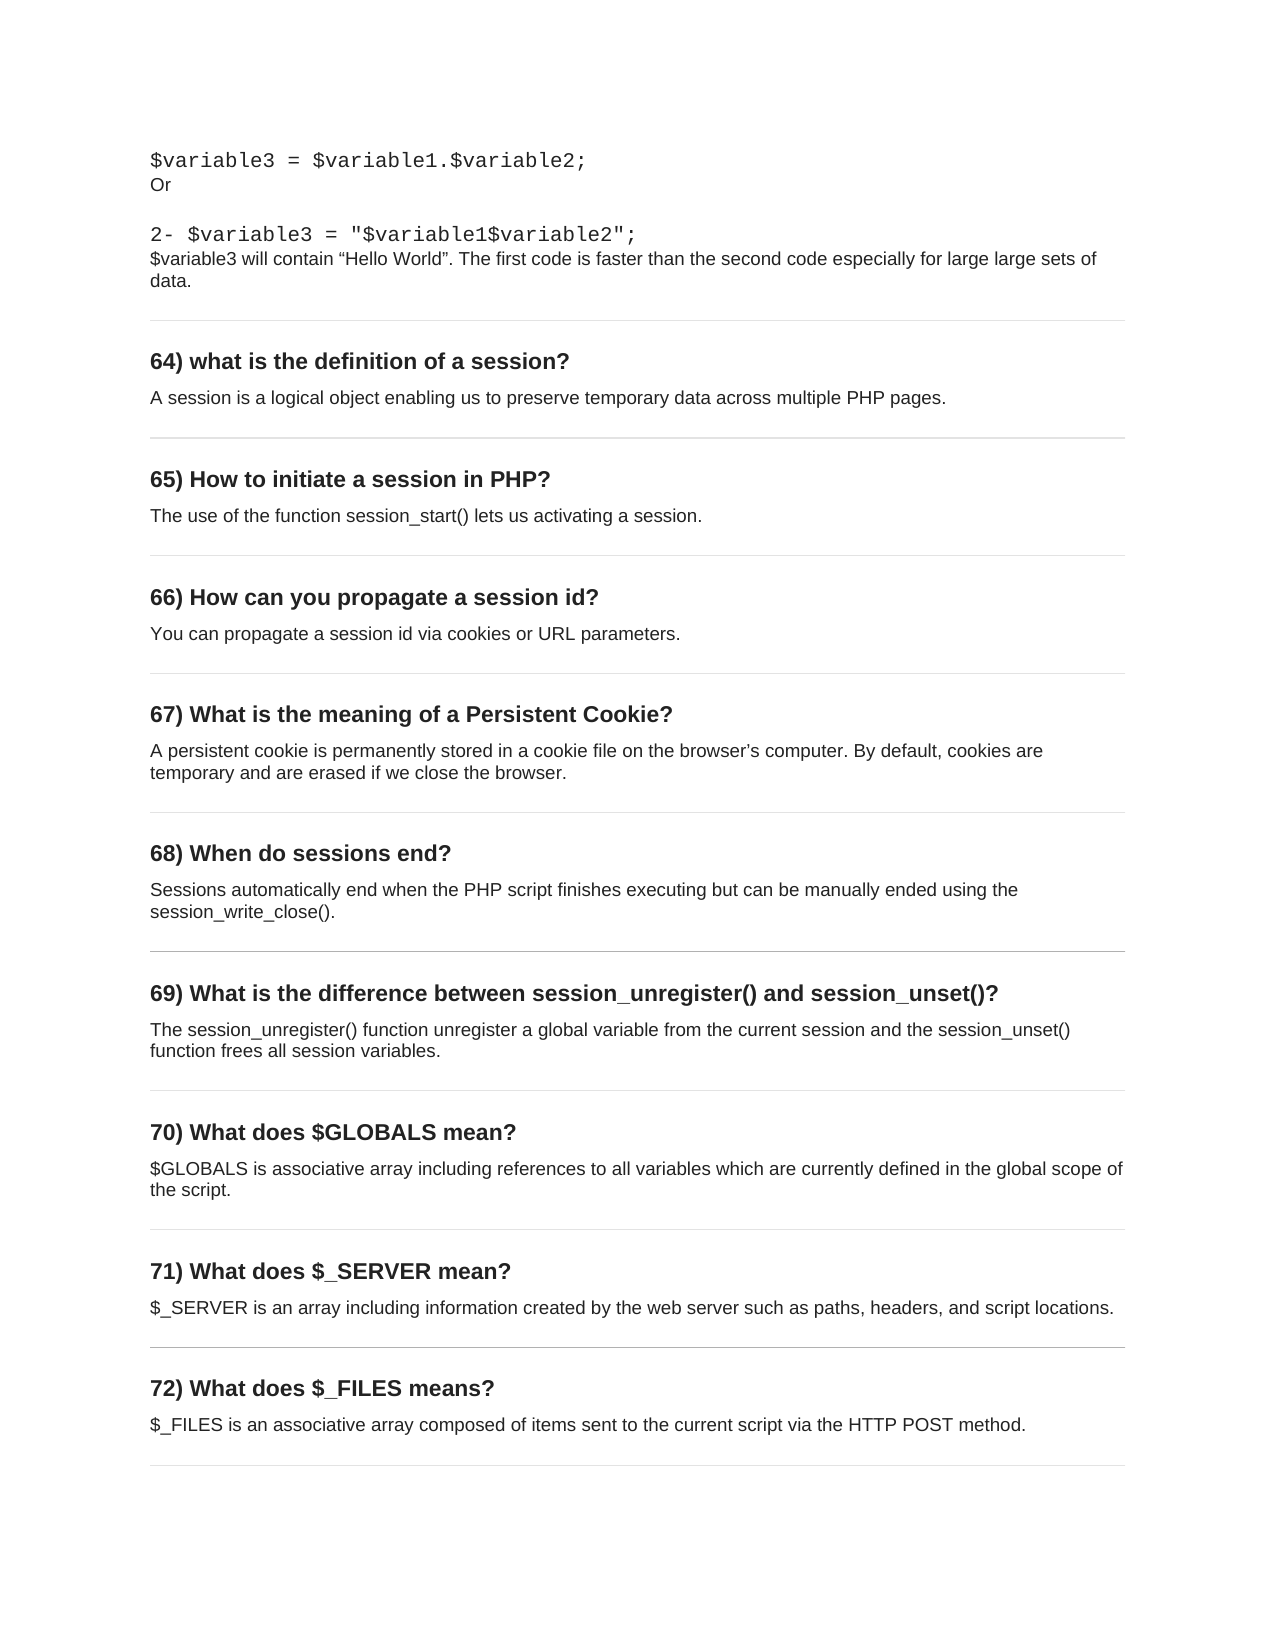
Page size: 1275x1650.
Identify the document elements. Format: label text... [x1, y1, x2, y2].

text 64) what is the definition of a session? [150, 348, 1125, 375]
text 66) How can you propagate a session id? [150, 583, 1125, 610]
text $GLOBALS is associative array including references to all variables which are currently defined in the global scope of the script. [150, 1157, 1125, 1201]
text 72) What does $_FILES means? [150, 1375, 1125, 1402]
text Sessions automatically end when the PHP script finishes executing but can be manually ended using the session_write_close(). [150, 879, 1125, 922]
text 68) When do sessions end? [150, 840, 1125, 867]
text Or [150, 174, 1125, 195]
text 69) What is the difference between session_unregister() and session_unset()? [150, 979, 1125, 1006]
text 2- $variable3 = "$variable1$variable2"; [150, 224, 1125, 248]
text A persistent cookie is permanently stored in a cookie file on the browser’s computer. By default, cookies are temporary and are erased if we close the browser. [150, 740, 1125, 783]
text $variable3 = $variable1.$variable2; [150, 150, 1125, 174]
text $_FILES is an associative array composed of items sent to the current script via the HTTP POST method. [150, 1414, 1125, 1436]
text $variable3 will contain “Hello World”. The first code is faster than the second code especially for large large sets of data. [150, 248, 1125, 291]
text You can propagate a session id via cookies or URL parameters. [150, 622, 1125, 644]
text The use of the function session_start() lets us activating a session. [150, 505, 1125, 526]
text 67) What is the meaning of a Persistent Cookie? [150, 701, 1125, 727]
text $_SERVER is an array including information created by the web server such as paths, headers, and script locations. [150, 1297, 1125, 1318]
text 65) How to initiate a session in PHP? [150, 466, 1125, 492]
text The session_unregister() function unregister a global variable from the current session and the session_unset() function frees all session variables. [150, 1018, 1125, 1061]
text 70) What does $GLOBALS mean? [150, 1119, 1125, 1145]
text A session is a logical object enabling us to preserve temporary data across multiple PHP pages. [150, 387, 1125, 409]
text 71) What does $_SERVER mean? [150, 1258, 1125, 1284]
